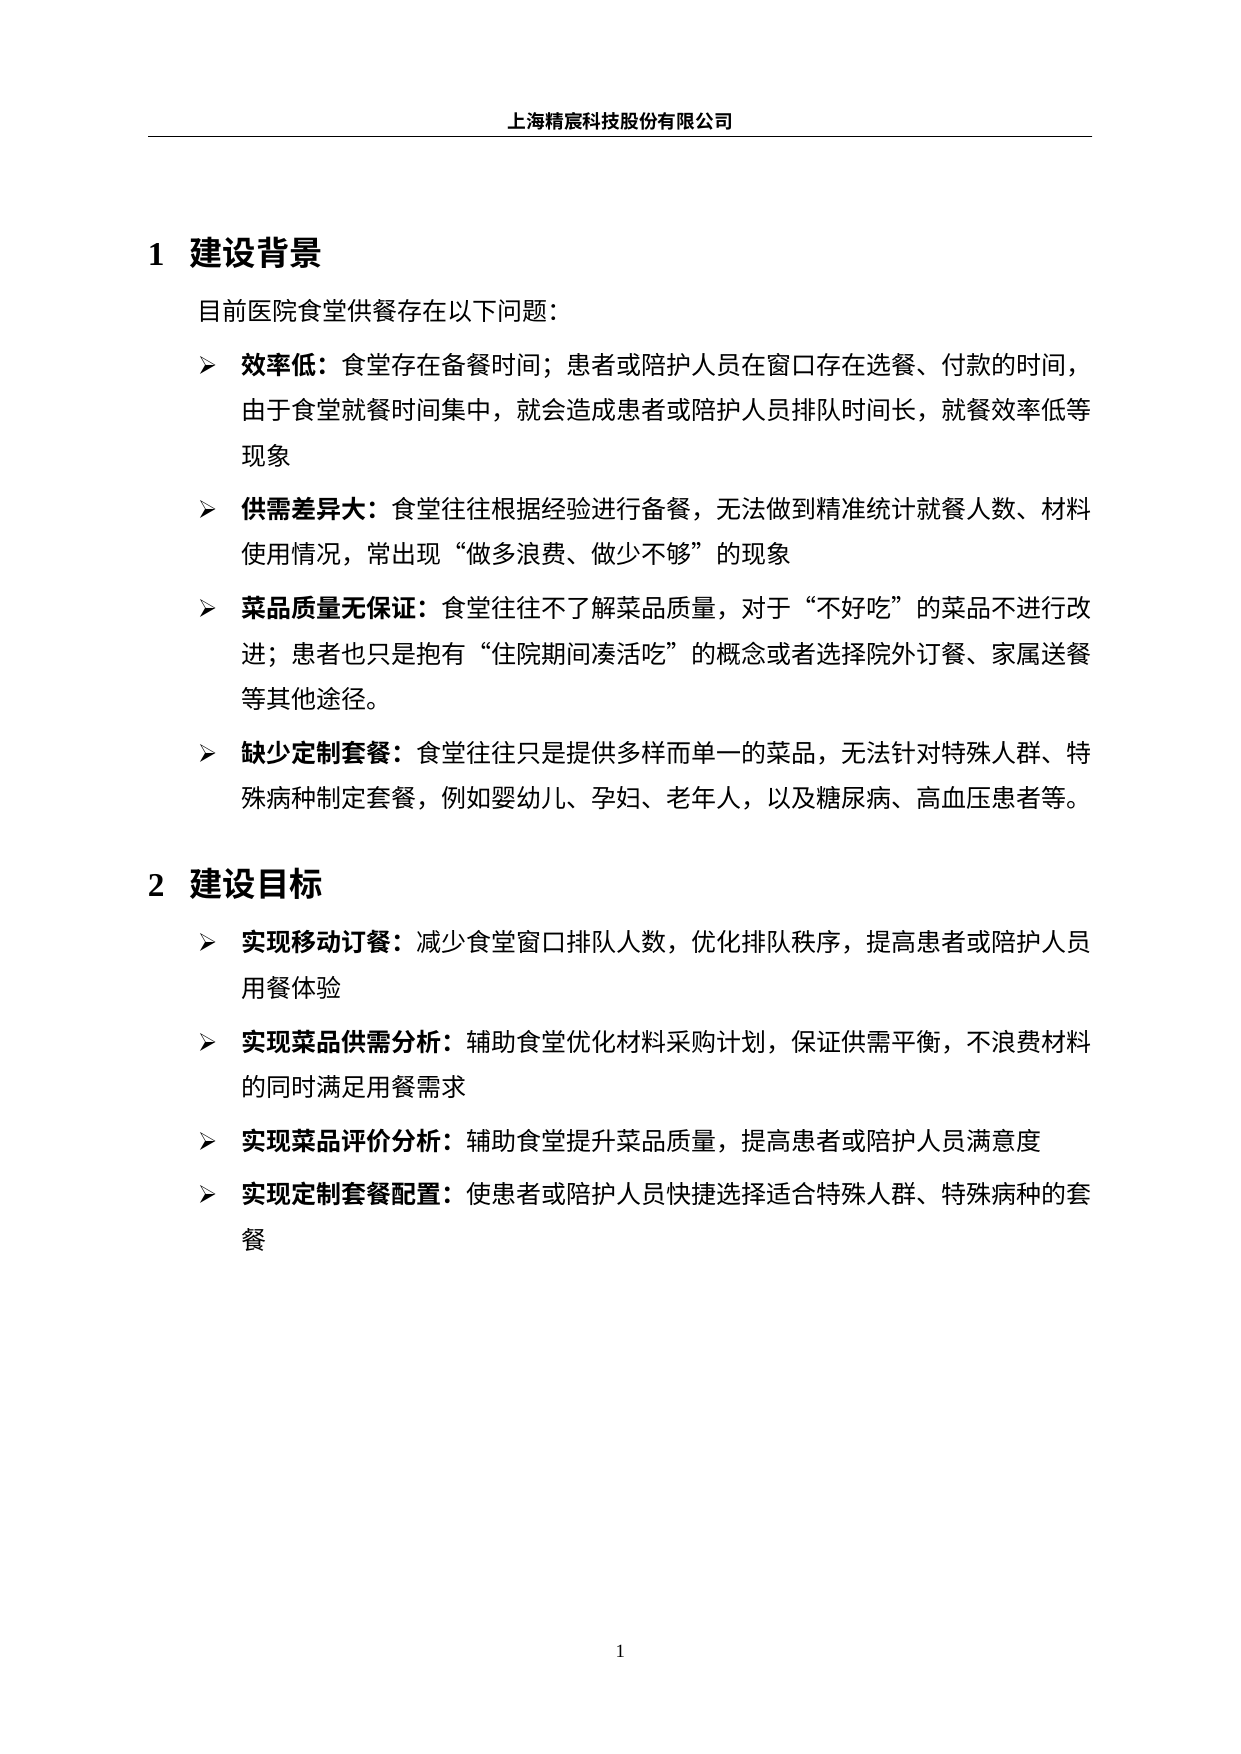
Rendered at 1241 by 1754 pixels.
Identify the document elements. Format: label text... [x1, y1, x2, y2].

list 实现菜品供需分析：辅助食堂优化材料采购计划，保证供需平衡，不浪费材料的同时满足用餐需求 [198, 1022, 1092, 1103]
list 供需差异大：食堂往往根据经验进行备餐，无法做到精准统计就餐人数、材料使用情况，常出现“做多浪费、做少不够”的现象 [198, 490, 1092, 571]
list 实现移动订餐：减少食堂窗口排队人数，优化排队秩序，提高患者或陪护人员用餐体验 [198, 923, 1092, 1004]
subtitle 建设背景 [148, 226, 1092, 274]
text 目前医院食堂供餐存在以下问题： [148, 292, 1092, 328]
list 效率低：食堂存在备餐时间；患者或陪护人员在窗口存在选餐、付款的时间，由于食堂就餐时间集中，就会造成患者或陪护人员排队时间长，就餐效率低等现象 [198, 345, 1092, 472]
subtitle 建设目标 [148, 858, 1092, 906]
list 实现定制套餐配置：使患者或陪护人员快捷选择适合特殊人群、特殊病种的套餐 [198, 1175, 1092, 1256]
list 菜品质量无保证：食堂往往不了解菜品质量，对于“不好吃”的菜品不进行改进；患者也只是抱有“住院期间凑活吃”的概念或者选择院外订餐、家属送餐等其他途径。 [198, 589, 1092, 716]
list 实现菜品评价分析：辅助食堂提升菜品质量，提高患者或陪护人员满意度 [198, 1121, 1092, 1157]
list 缺少定制套餐：食堂往往只是提供多样而单一的菜品，无法针对特殊人群、特殊病种制定套餐，例如婴幼儿、孕妇、老年人，以及糖尿病、高血压患者等。 [198, 733, 1092, 815]
